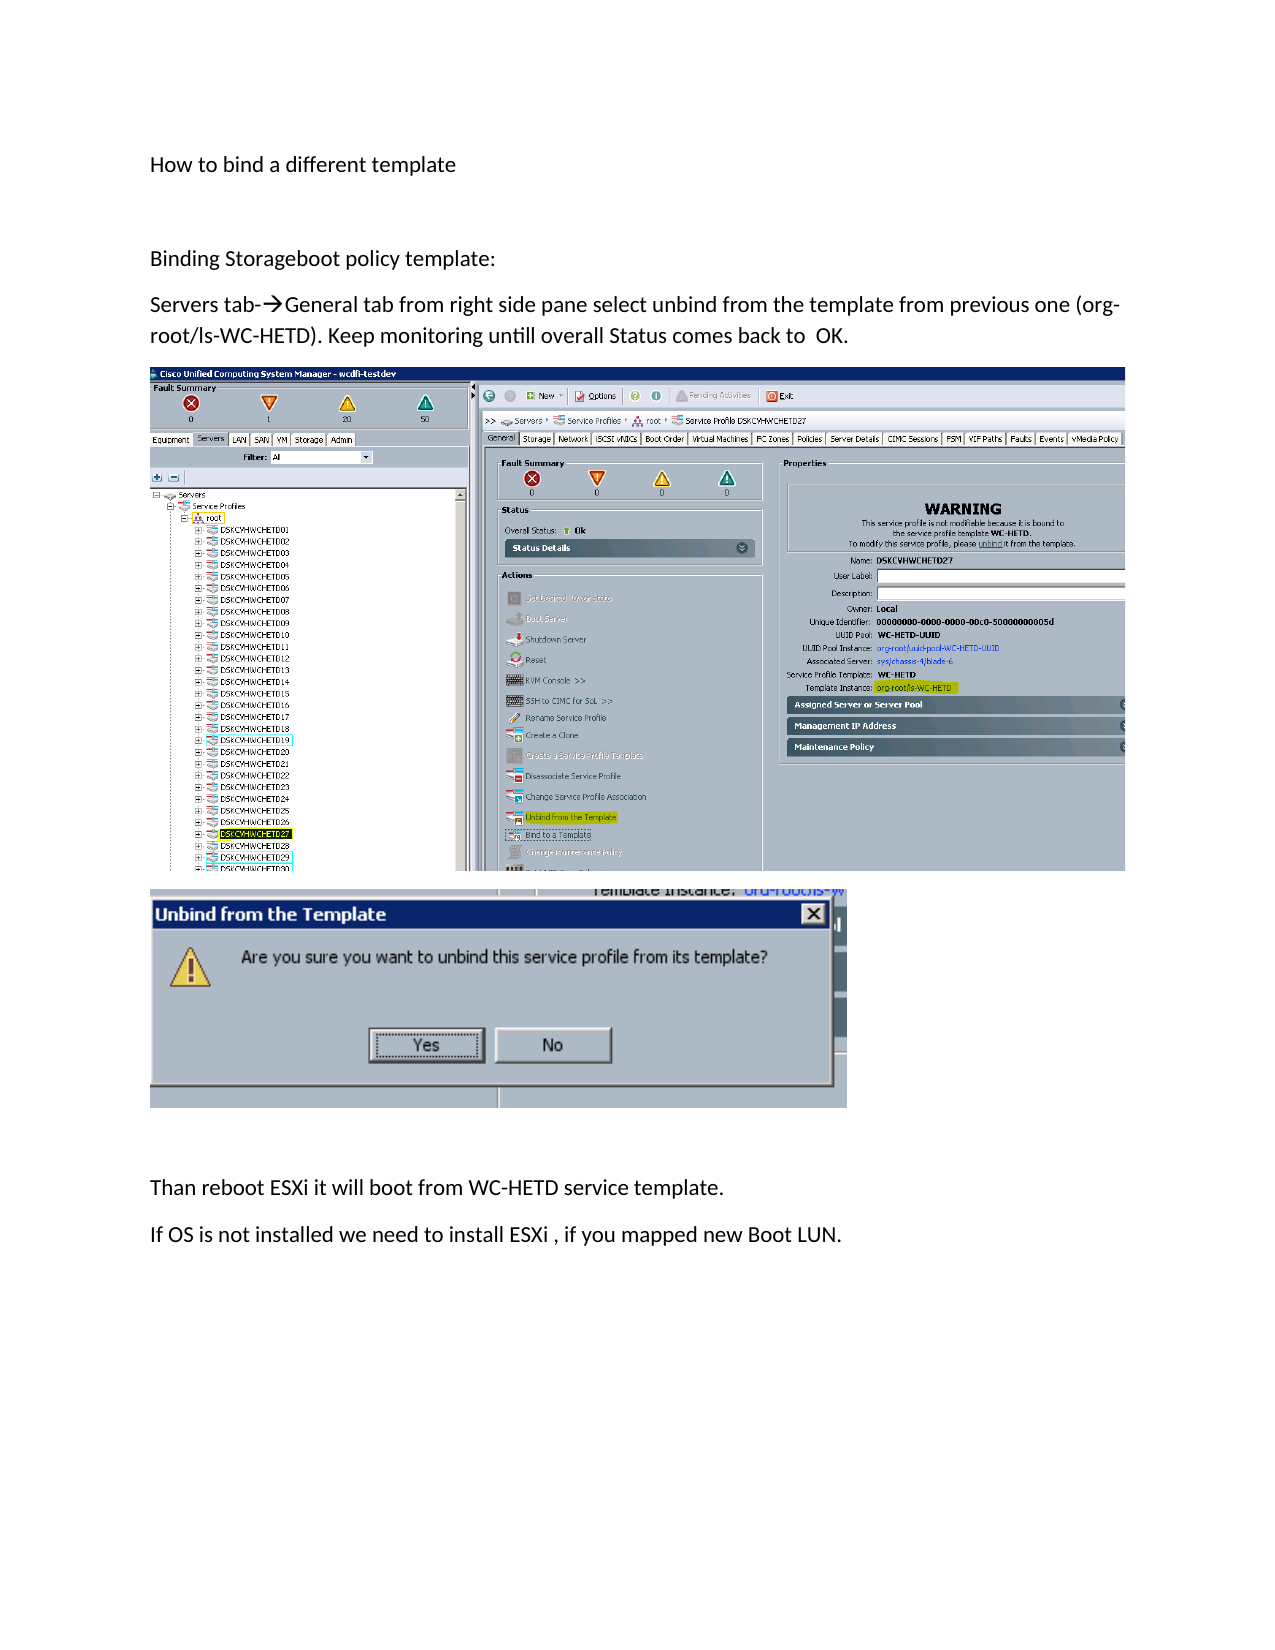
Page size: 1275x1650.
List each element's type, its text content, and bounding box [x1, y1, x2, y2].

text If OS is not installed we need to install ESXi , if you mapped new Boot LUN. [150, 1220, 1125, 1248]
text Servers tab-General tab from right side pane select unbind from the template from previous one (org-root/ls-WC-HETD). Keep monitoring untill overall Status comes back to OK. [150, 291, 1125, 349]
picture [150, 367, 1125, 871]
text How to bind a different template [150, 150, 1125, 178]
picture [150, 889, 847, 1108]
text Binding Storageboot policy template: [150, 244, 1125, 272]
text Than reboot ESXi it will boot from WC-HETD service template. [150, 1173, 1125, 1202]
